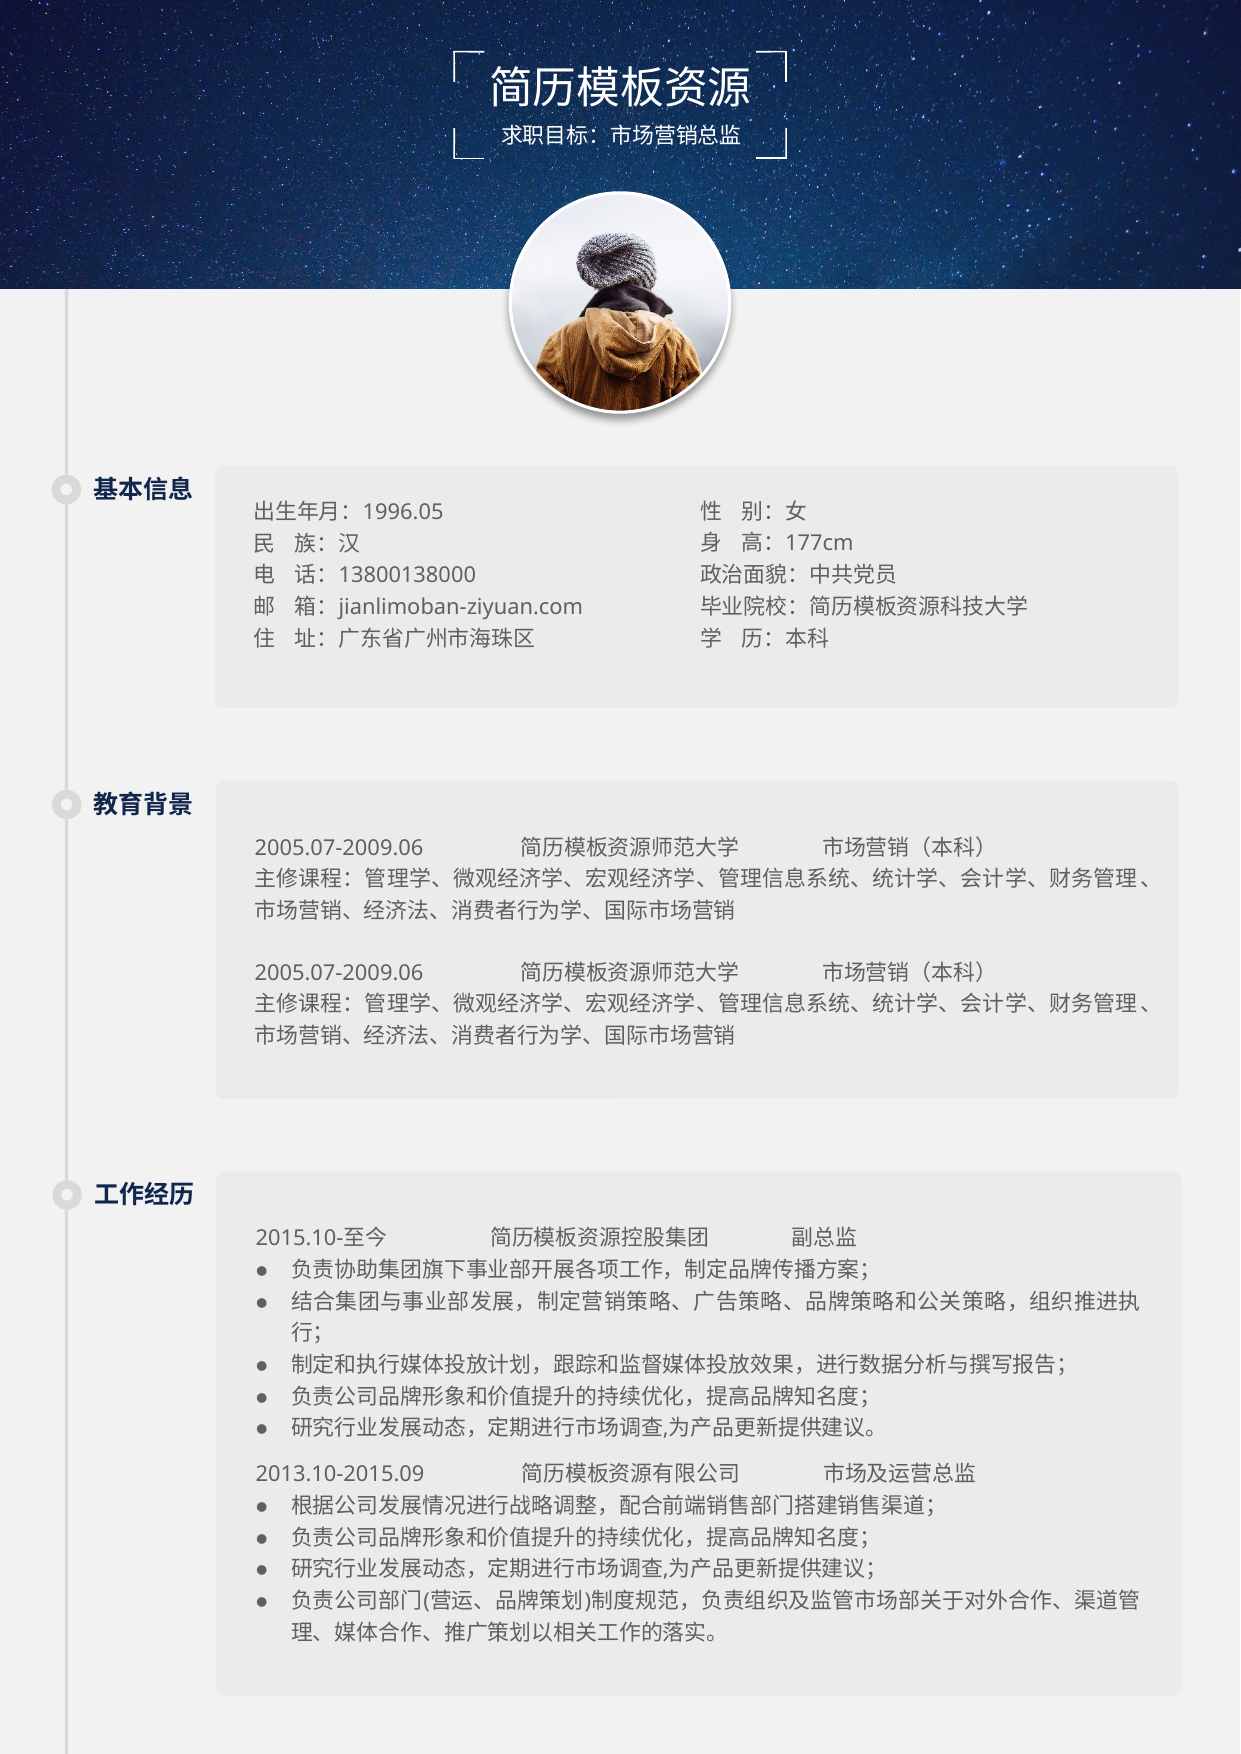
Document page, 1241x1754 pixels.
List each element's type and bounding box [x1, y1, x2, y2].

picture [0, 0, 1241, 289]
picture [512, 195, 728, 410]
